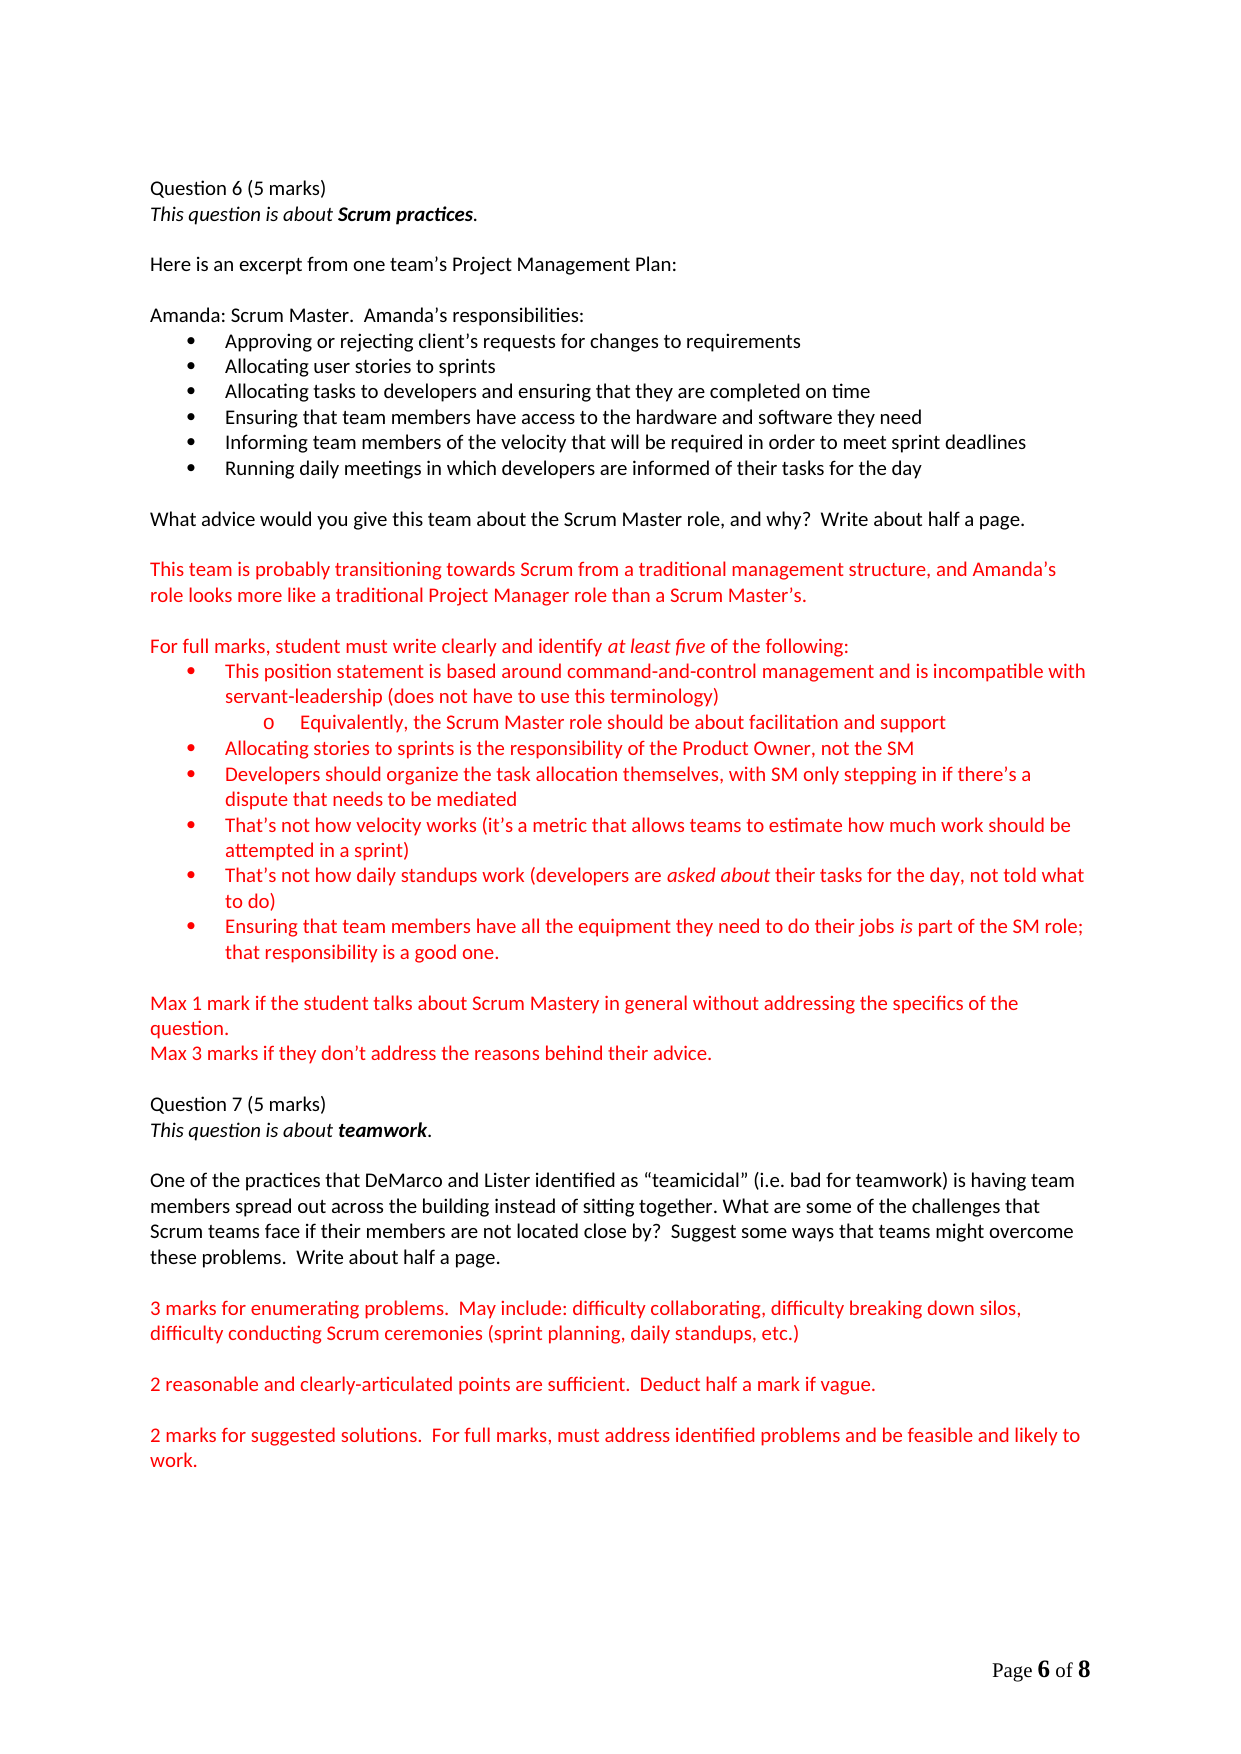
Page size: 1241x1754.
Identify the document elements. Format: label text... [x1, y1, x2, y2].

text This question is about teamwork. [150, 1117, 1090, 1142]
text Max 1 mark if the student talks about Scrum Mastery in general without addressing the specifics of the question. [150, 990, 1090, 1041]
text For full marks, student must write clearly and identify at least five of the following: [150, 633, 1090, 658]
list Allocating stories to sprints is the responsibility of the Product Owner, not the SM [187, 736, 1090, 761]
text 3 marks for enumerating problems. May include: difficulty collaborating, difficulty breaking down silos, difficulty conducting Scrum ceremonies (sprint planning, daily standups, etc.) [150, 1295, 1090, 1346]
list That’s not how daily standups work (developers are asked about their tasks for the day, not told what to do) [187, 863, 1090, 913]
list Informing team members of the velocity that will be required in order to meet sprint deadlines [187, 429, 1090, 455]
text Max 3 marks if they don’t address the reasons behind their advice. [150, 1041, 1090, 1066]
list Here is an excerpt from one team’s Project Management Plan: [150, 252, 1090, 277]
text One of the practices that DeMarco and Lister identified as “teamicidal” (i.e. bad for teamwork) is having team members spread out across the building instead of sitting together. What are some of the challenges that Scrum teams face if their members are not located close by? Suggest some ways that teams might overcome these problems. Write about half a page. [150, 1168, 1090, 1269]
text What advice would you give this team about the Scrum Master role, and why? Write about half a page. [150, 506, 1090, 531]
list This position statement is based around command-and-control management and is incompatible with servant-leadership (does not have to use this terminology) [187, 658, 1090, 709]
list Ensuring that team members have all the equipment they need to do their jobs is part of the SM role; that responsibility is a good one. [187, 913, 1090, 964]
list Amanda: Scrum Master. Amanda’s responsibilities: [150, 302, 1090, 328]
text Question 6 (5 marks) [150, 175, 1090, 201]
list Approving or rejecting client’s requests for changes to requirements [187, 328, 1090, 353]
list Ensuring that team members have access to the hardware and software they need [187, 404, 1090, 429]
list Equivalently, the Scrum Master role should be about facilitation and support [262, 709, 1090, 736]
text This team is probably transitioning towards Scrum from a traditional management structure, and Amanda’s role looks more like a traditional Project Manager role than a Scrum Master’s. [150, 557, 1090, 607]
list Running daily meetings in which developers are informed of their tasks for the day [187, 455, 1090, 480]
list Developers should organize the task allocation themselves, with SM only stepping in if there’s a dispute that needs to be mediated [187, 761, 1090, 812]
list Allocating user stories to sprints [187, 353, 1090, 379]
text 2 reasonable and clearly-articulated points are sufficient. Deduct half a mark if vague. [150, 1371, 1090, 1396]
text This question is about Scrum practices. [150, 201, 1090, 226]
list Allocating tasks to developers and ensuring that they are completed on time [187, 379, 1090, 404]
text Question 7 (5 marks) [150, 1091, 1090, 1117]
text 2 marks for suggested solutions. For full marks, must address identified problems and be feasible and likely to work. [150, 1422, 1090, 1473]
list That’s not how velocity works (it’s a metric that allows teams to estimate how much work should be attempted in a sprint) [187, 812, 1090, 863]
